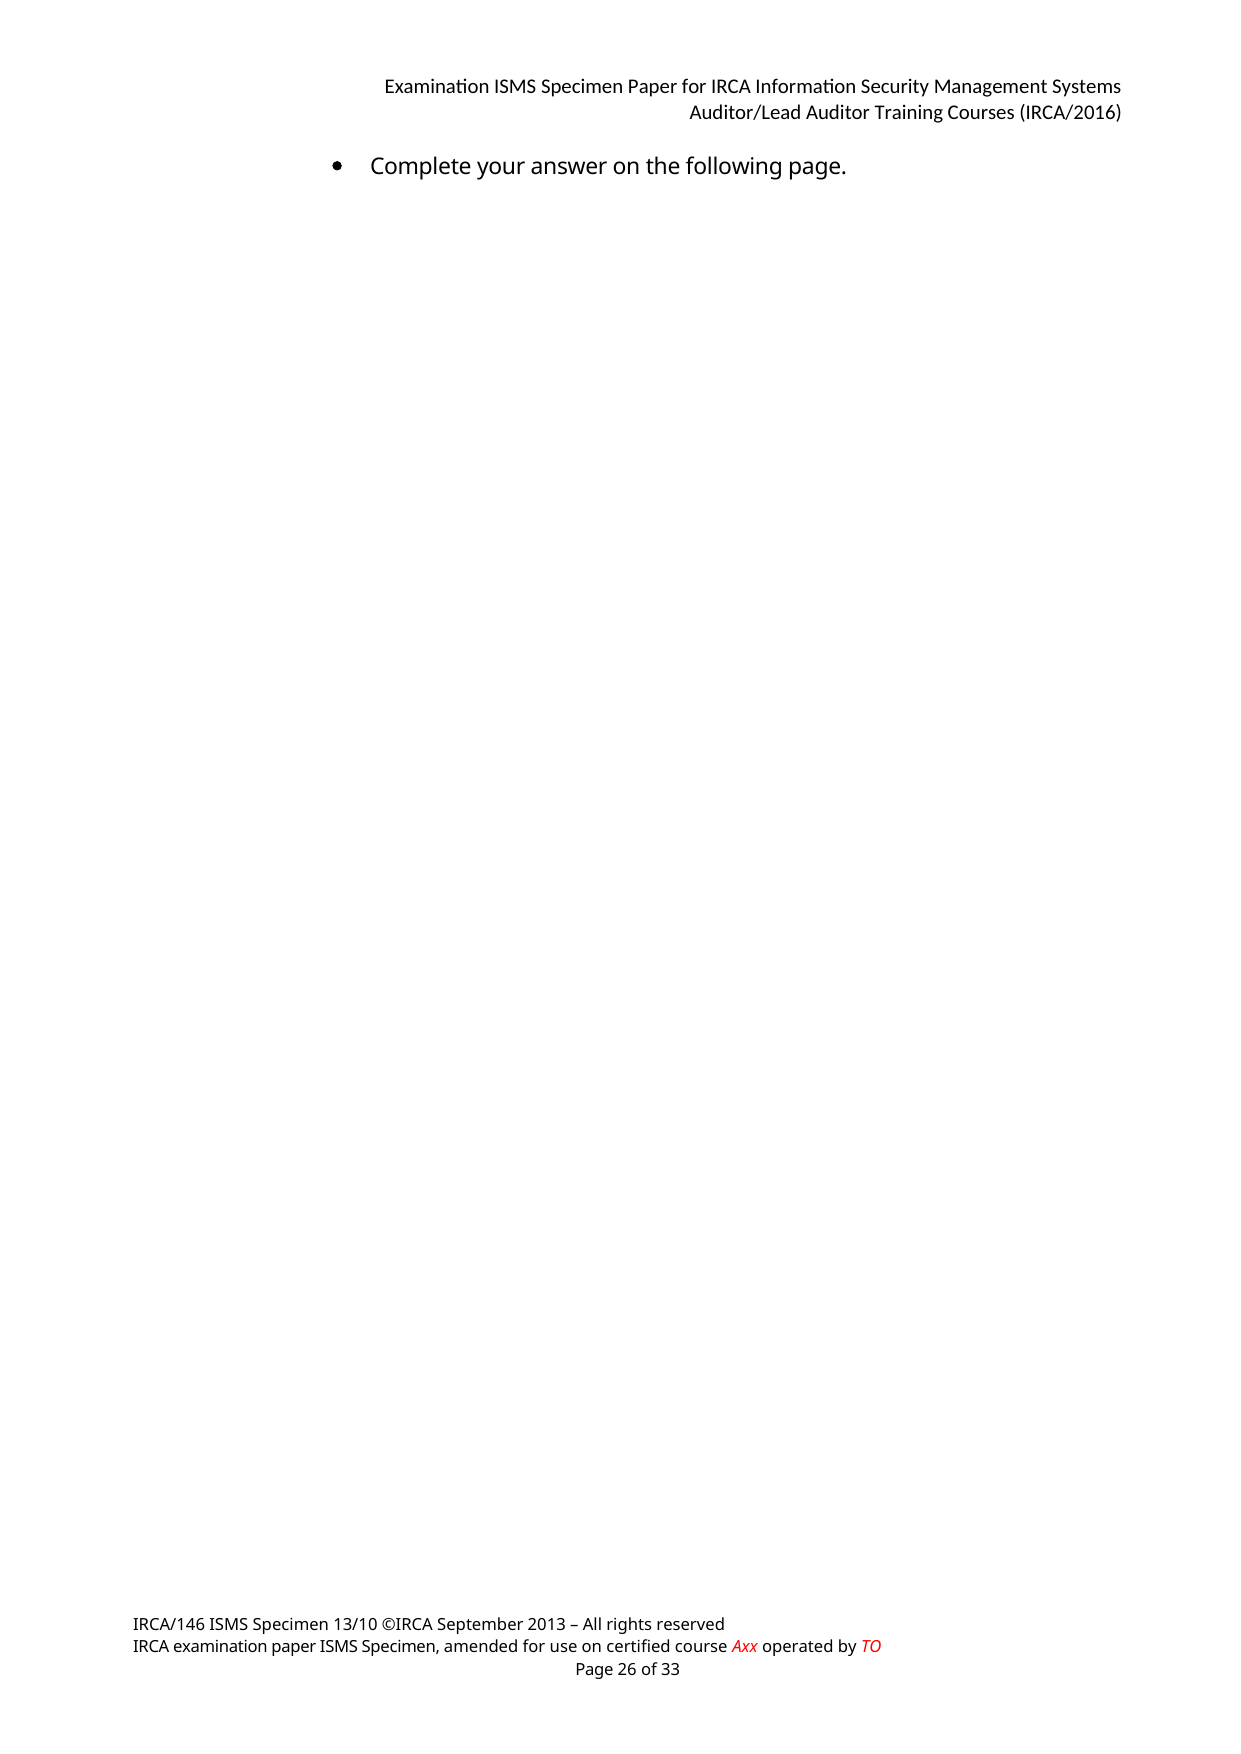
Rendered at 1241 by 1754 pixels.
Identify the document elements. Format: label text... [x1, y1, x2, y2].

list Complete your answer on the following page. [133, 150, 1047, 181]
